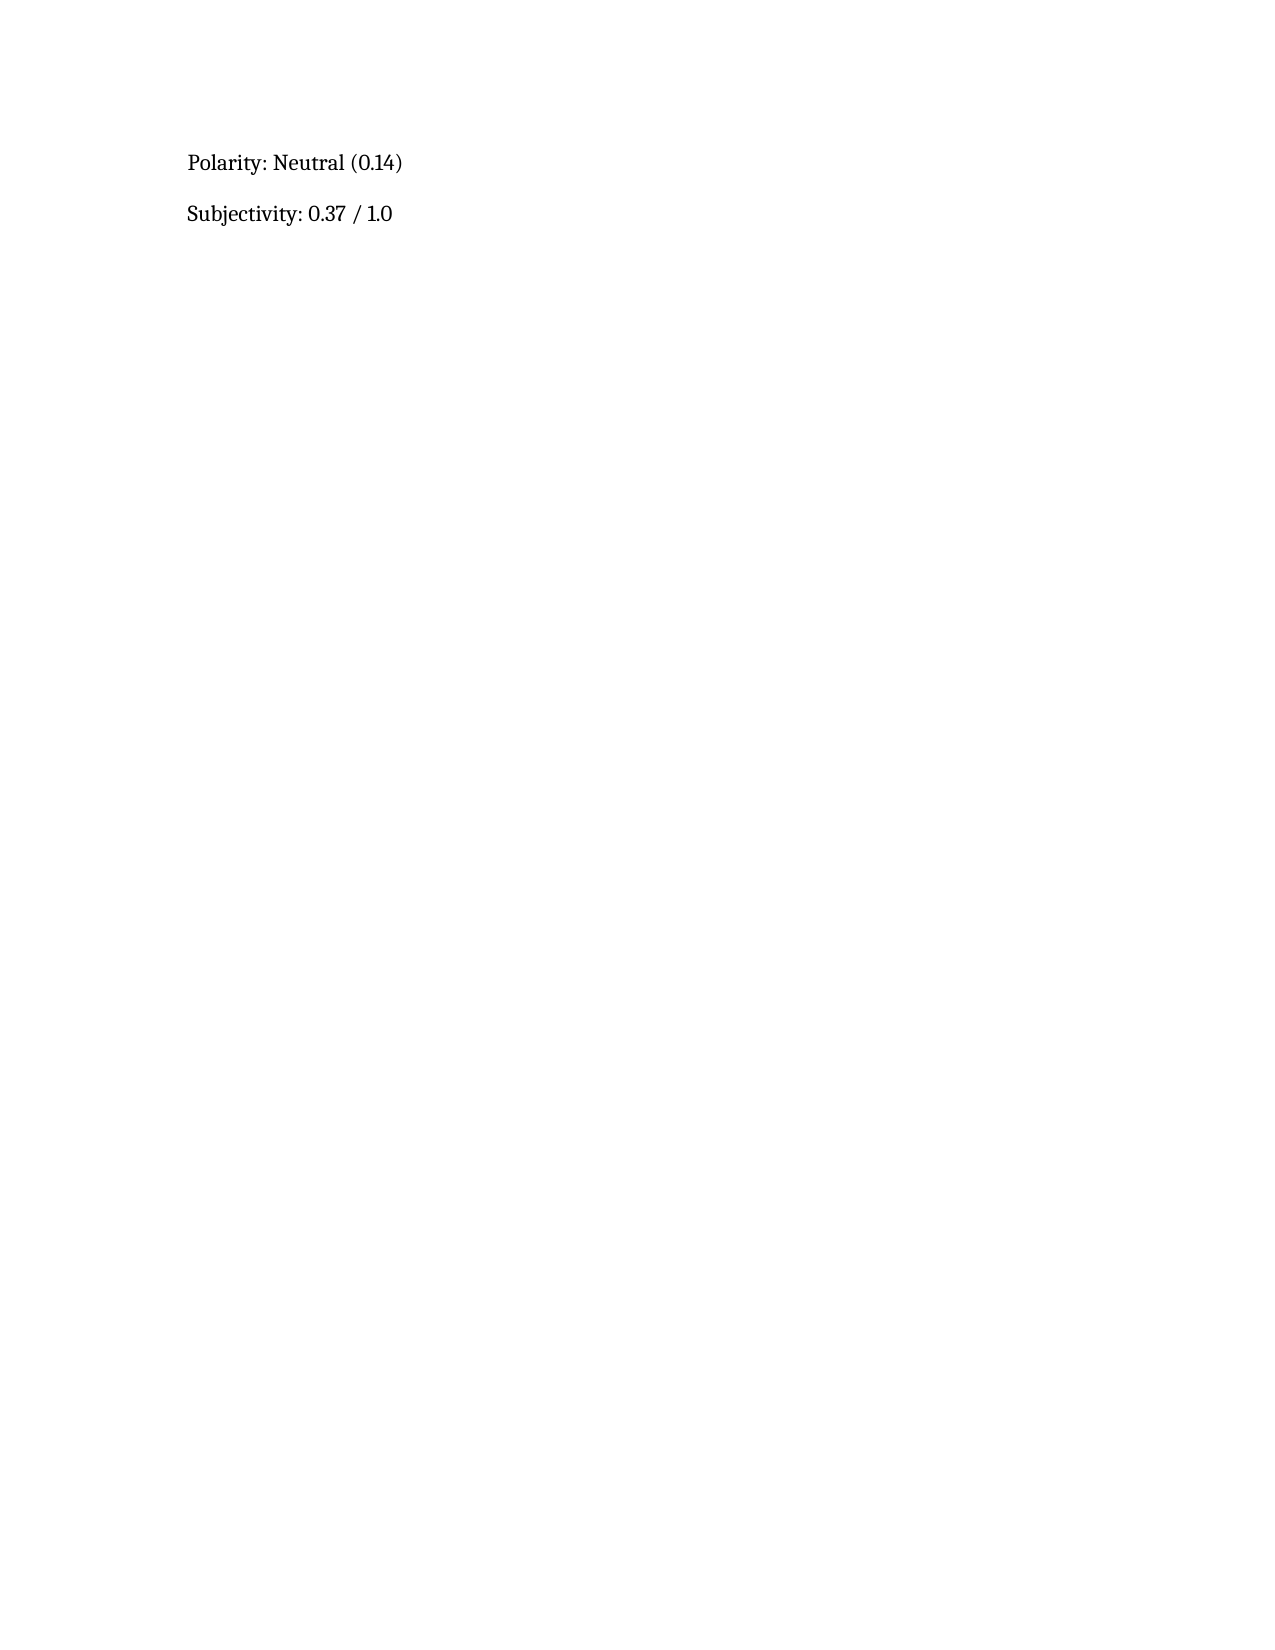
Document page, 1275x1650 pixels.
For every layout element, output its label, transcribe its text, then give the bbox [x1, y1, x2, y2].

text Subjectivity: 0.37 / 1.0 [187, 201, 1087, 227]
text Polarity: Neutral (0.14) [187, 150, 1087, 176]
